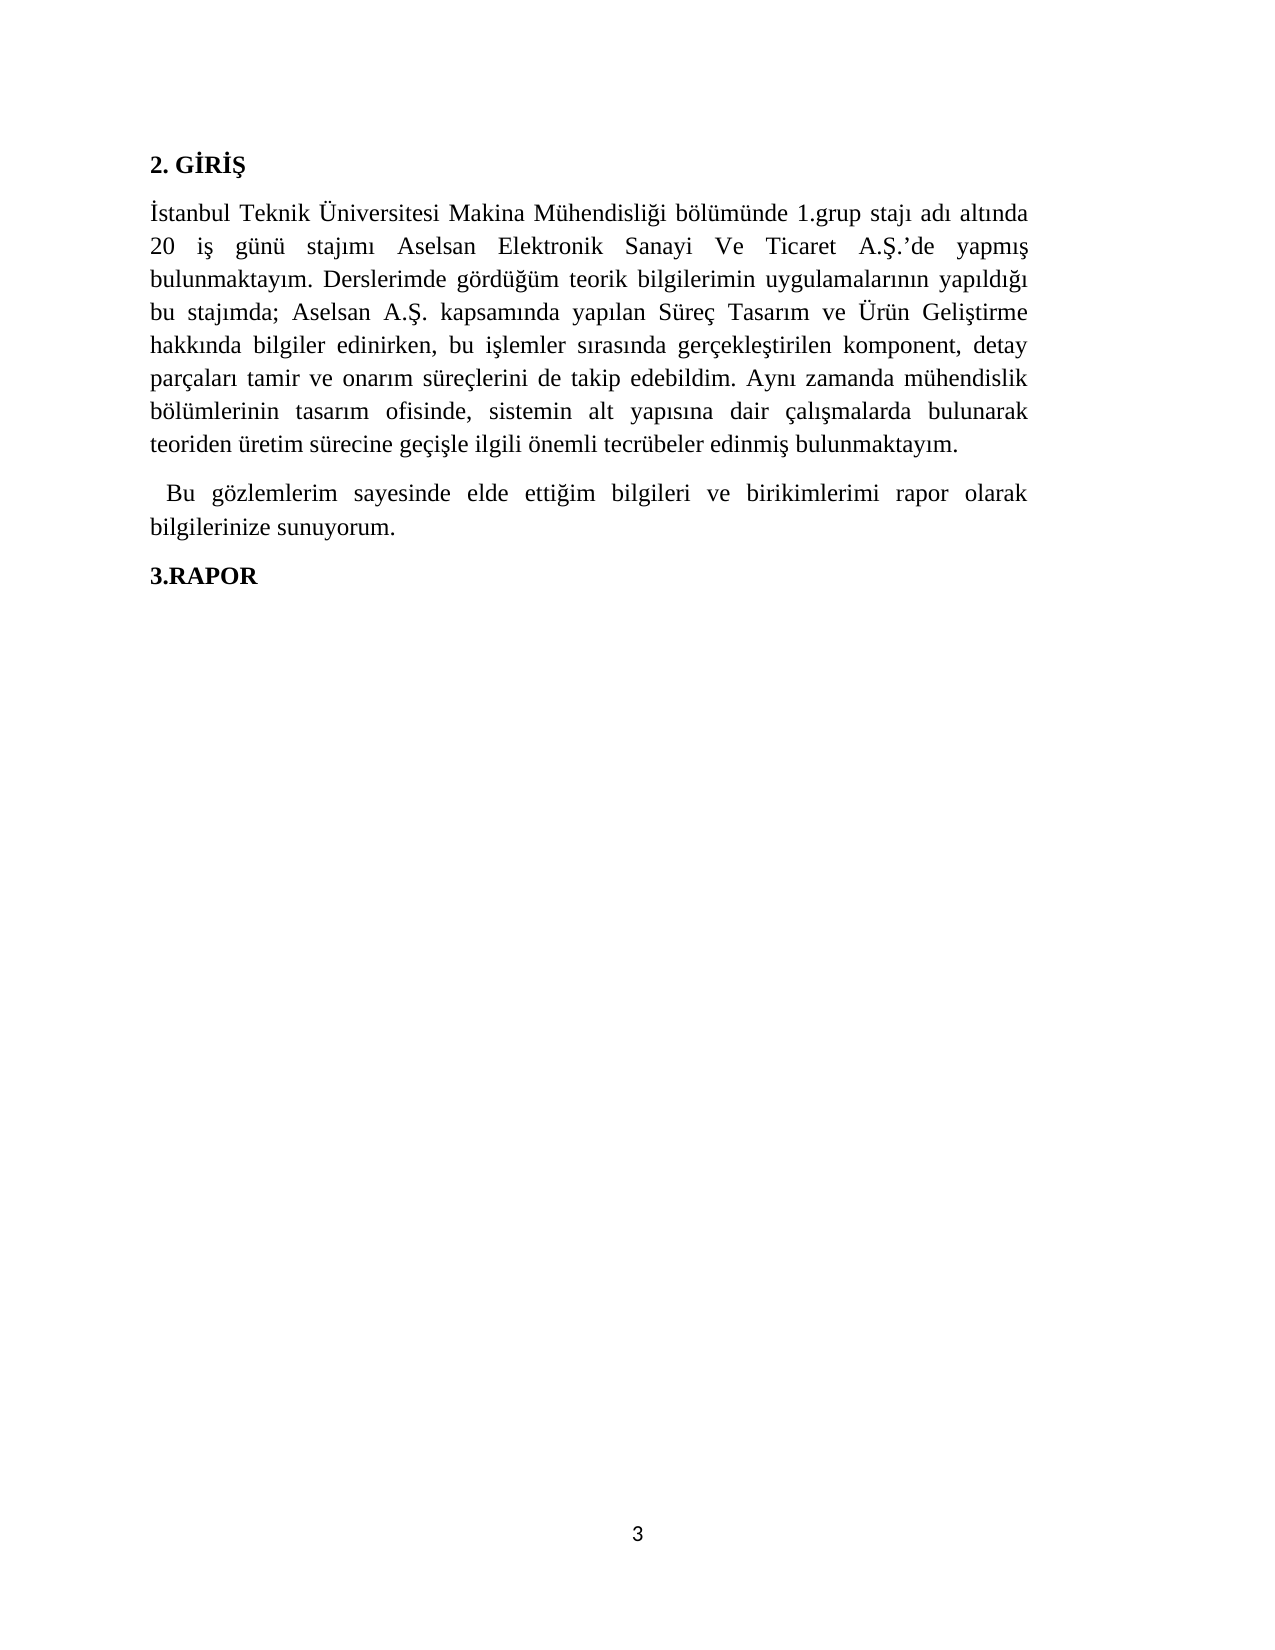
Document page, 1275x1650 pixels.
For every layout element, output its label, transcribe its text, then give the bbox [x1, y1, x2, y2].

text Bu gözlemlerim sayesinde elde ettiğim bilgileri ve birikimlerimi rapor olarak bilgilerinize sunuyorum. [150, 478, 1029, 540]
text 3.RAPOR [150, 561, 1125, 590]
text 2. GİRİŞ [150, 150, 1125, 179]
text İstanbul Teknik Üniversitesi Makina Mühendisliği bölümünde 1.grup stajı adı altında 20 iş günü stajımı Aselsan Elektronik Sanayi Ve Ticaret A.Ş.’de yapmış bulunmaktayım. Derslerimde gördüğüm teorik bilgilerimin uygulamalarının yapıldığı bu stajımda; Aselsan A.Ş. kapsamında yapılan Süreç Tasarım ve Ürün Geliştirme hakkında bilgiler edinirken, bu işlemler sırasında gerçekleştirilen komponent, detay parçaları tamir ve onarım süreçlerini de takip edebildim. Aynı zamanda mühendislik bölümlerinin tasarım ofisinde, sistemin alt yapısına dair çalışmalarda bulunarak teoriden üretim sürecine geçişle ilgili önemli tecrübeler edinmiş bulunmaktayım. [150, 198, 1029, 458]
